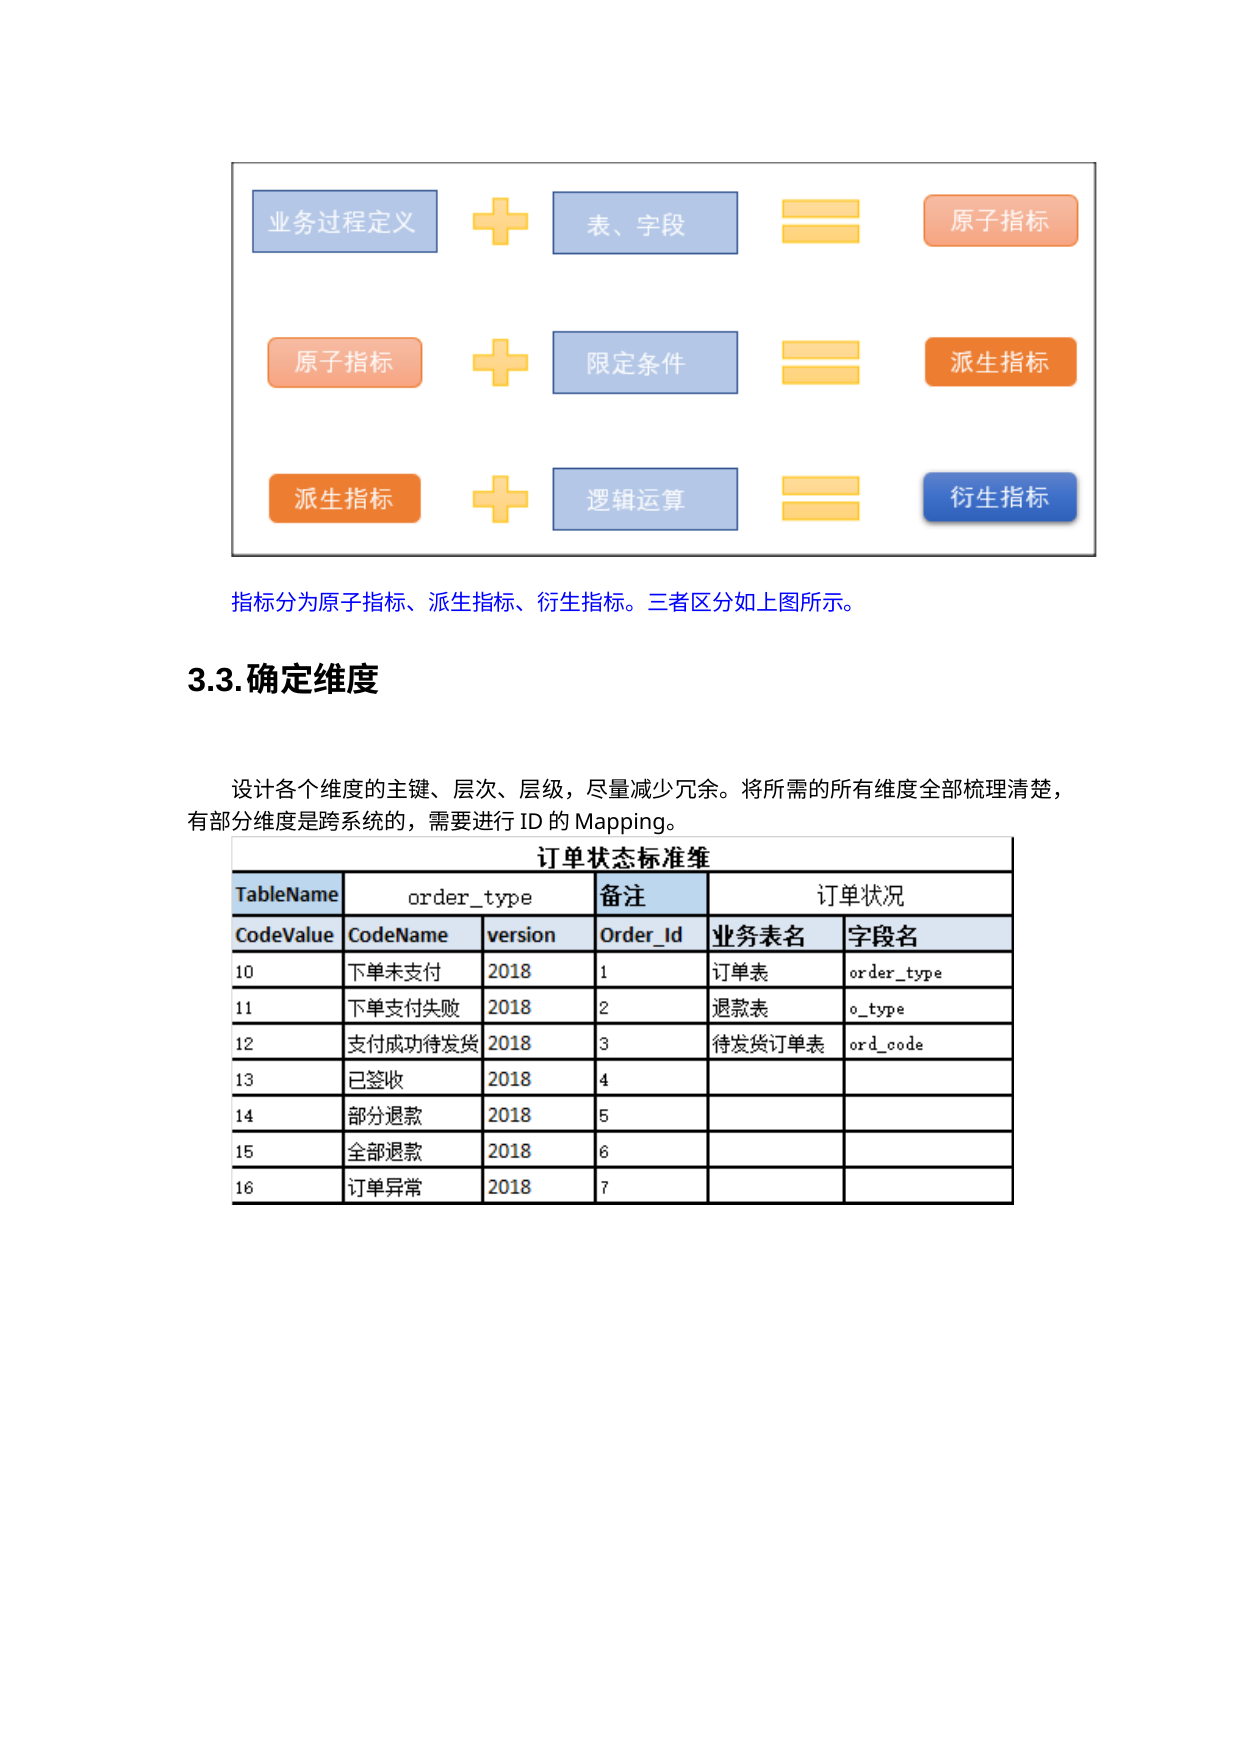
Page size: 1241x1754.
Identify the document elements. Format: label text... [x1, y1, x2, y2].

text 指标分为原子指标、派生指标、衍生指标。三者区分如上图所示。 [187, 584, 1053, 617]
picture [231, 836, 1014, 1205]
text 设计各个维度的主键、层次、层级，尽量减少冗余。将所需的所有维度全部梳理清楚，有部分维度是跨系统的，需要进行ID的Mapping。 [187, 771, 1053, 836]
picture [231, 162, 1097, 557]
subtitle 确定维度 [187, 644, 1053, 709]
